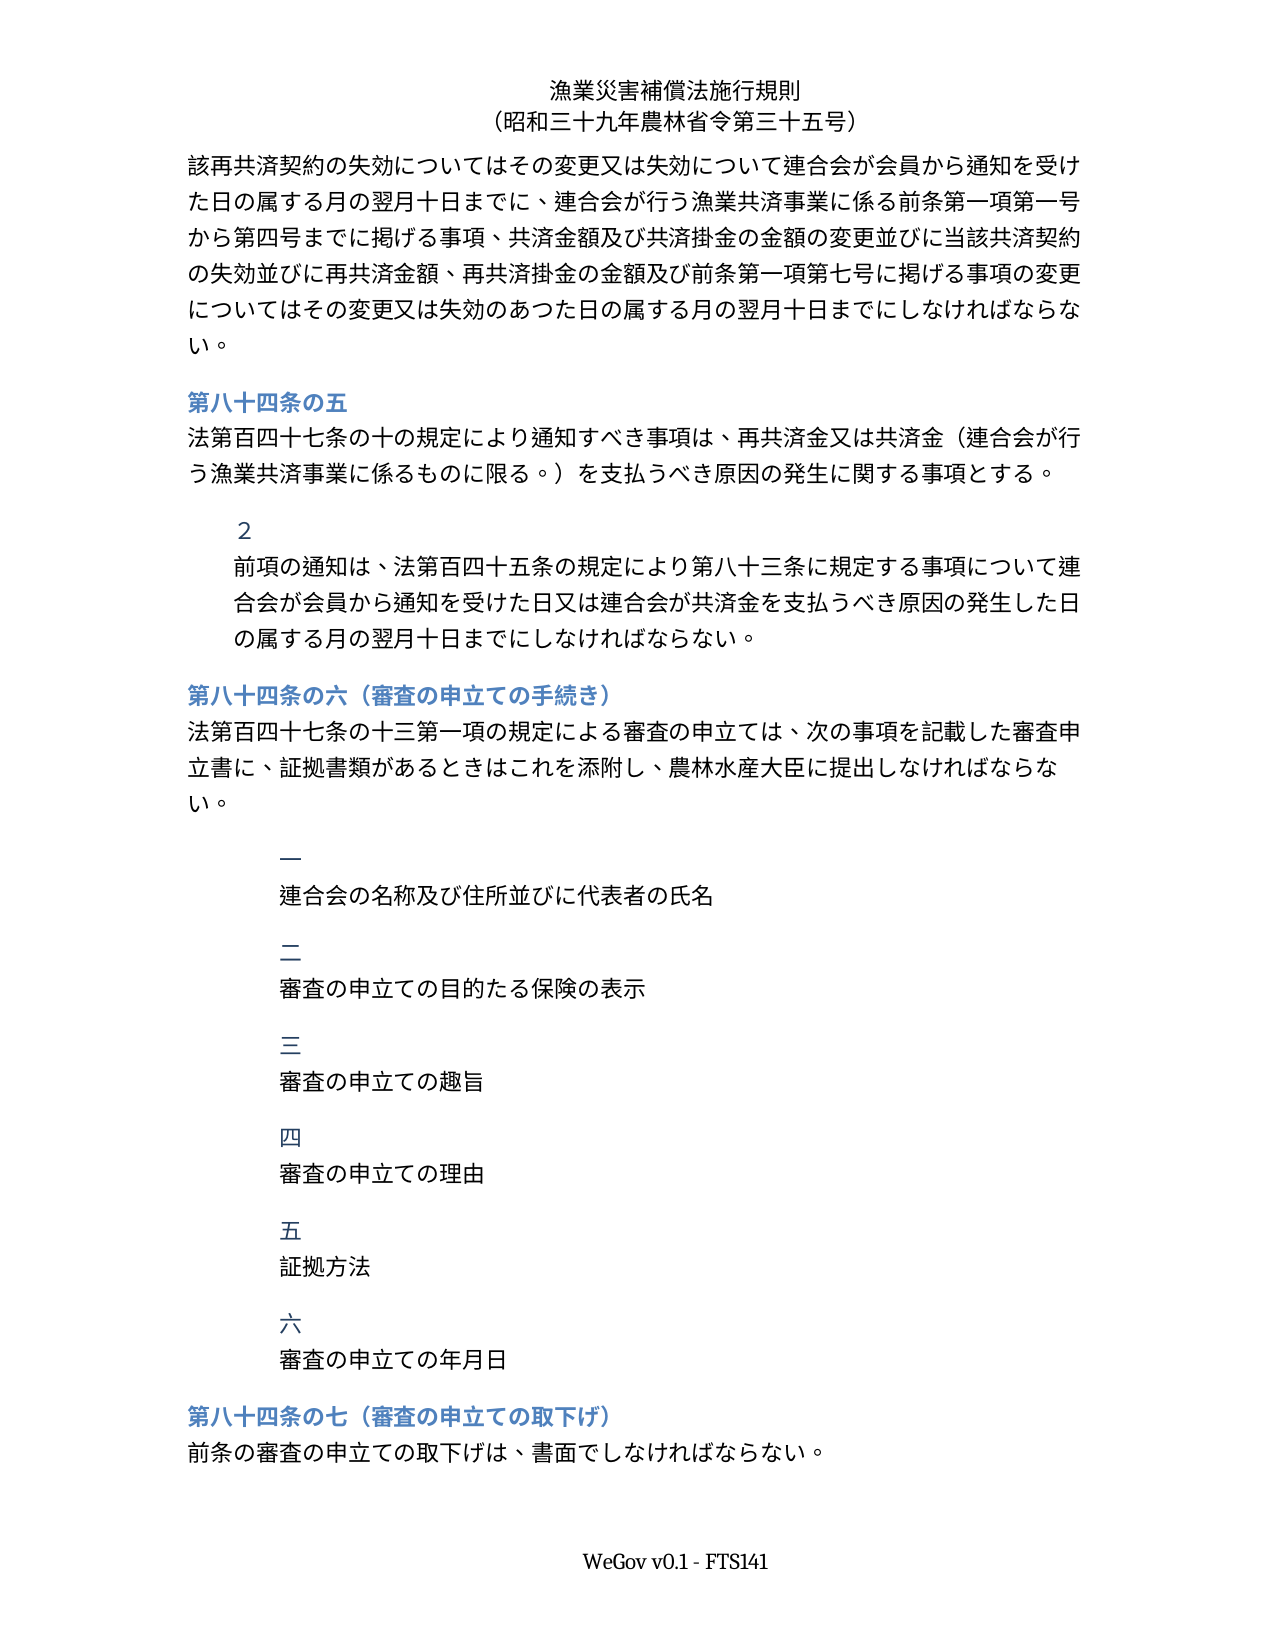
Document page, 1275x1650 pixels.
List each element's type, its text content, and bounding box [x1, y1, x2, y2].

text 前項の通知は、法第百四十五条の規定により第八十三条に規定する事項について連合会が会員から通知を受けた日又は連合会が共済金を支払うべき原因の発生した日の属する月の翌月十日までにしなければならない。 [233, 551, 1087, 654]
subtitle 四 [279, 1122, 1087, 1154]
subtitle 一 [279, 844, 1087, 876]
text 証拠方法 [279, 1251, 1087, 1282]
text 法第百四十七条の十三第一項の規定による審査の申立ては、次の事項を記載した審査申立書に、証拠書類があるときはこれを添附し、農林水産大臣に提出しなければならない。 [187, 716, 1087, 819]
text 連合会の名称及び住所並びに代表者の氏名 [279, 880, 1087, 911]
text 審査の申立ての理由 [279, 1158, 1087, 1189]
subtitle ２ [233, 515, 1087, 546]
subtitle 三 [279, 1030, 1087, 1061]
subtitle 第八十四条の七（審査の申立ての取下げ） [187, 1401, 1087, 1432]
subtitle 第八十四条の五 [187, 386, 1087, 418]
text 審査の申立ての目的たる保険の表示 [279, 973, 1087, 1004]
subtitle 第八十四条の六（審査の申立ての手続き） [187, 680, 1087, 711]
subtitle 六 [279, 1308, 1087, 1339]
text 法第百四十七条の十の規定により通知すべき事項は、再共済金又は共済金（連合会が行う漁業共済事業に係るものに限る。）を支払うべき原因の発生に関する事項とする。 [187, 422, 1087, 489]
text 前条の審査の申立ての取下げは、書面でしなければならない。 [187, 1436, 1087, 1468]
text 審査の申立ての趣旨 [279, 1066, 1087, 1097]
text 審査の申立ての年月日 [279, 1344, 1087, 1375]
subtitle 五 [279, 1215, 1087, 1246]
subtitle 二 [279, 937, 1087, 968]
